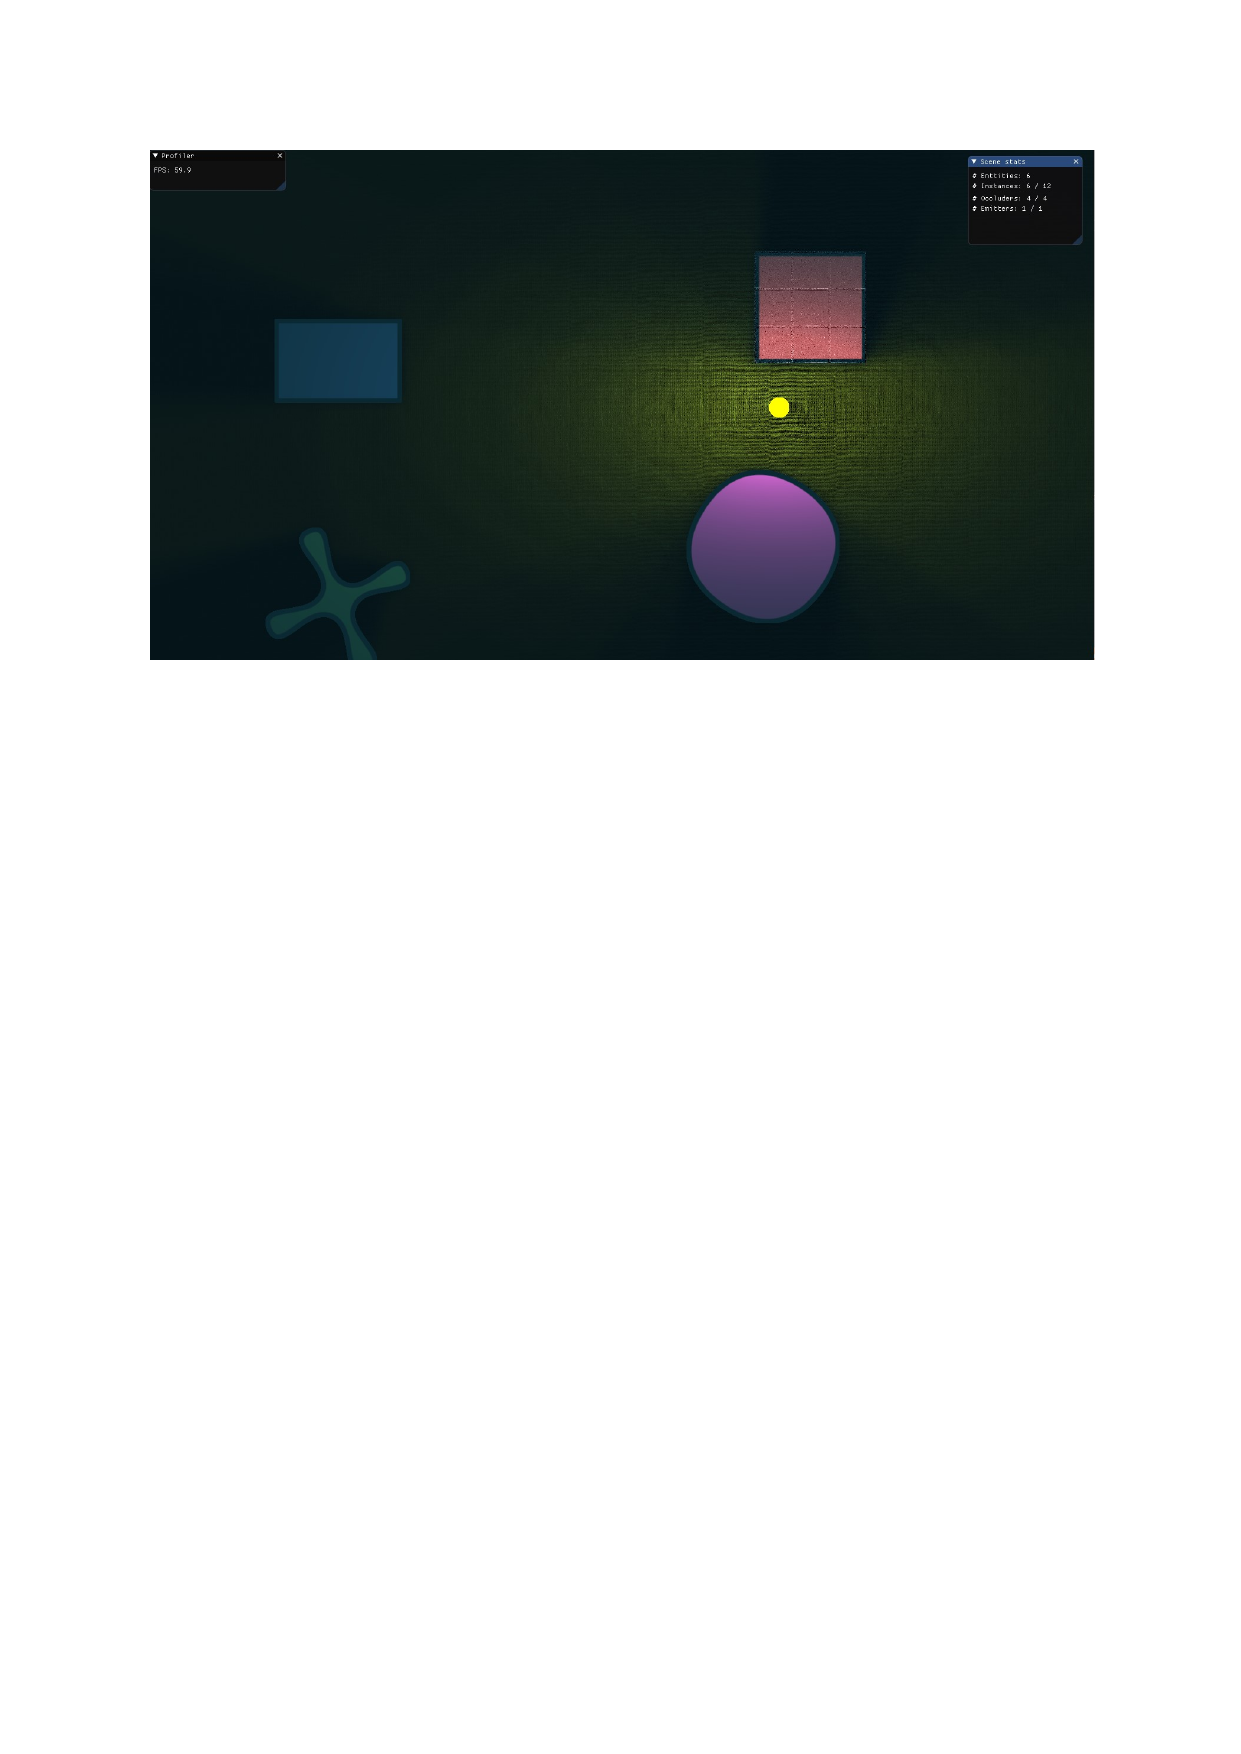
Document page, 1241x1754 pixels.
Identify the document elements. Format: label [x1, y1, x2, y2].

picture [150, 150, 1095, 660]
